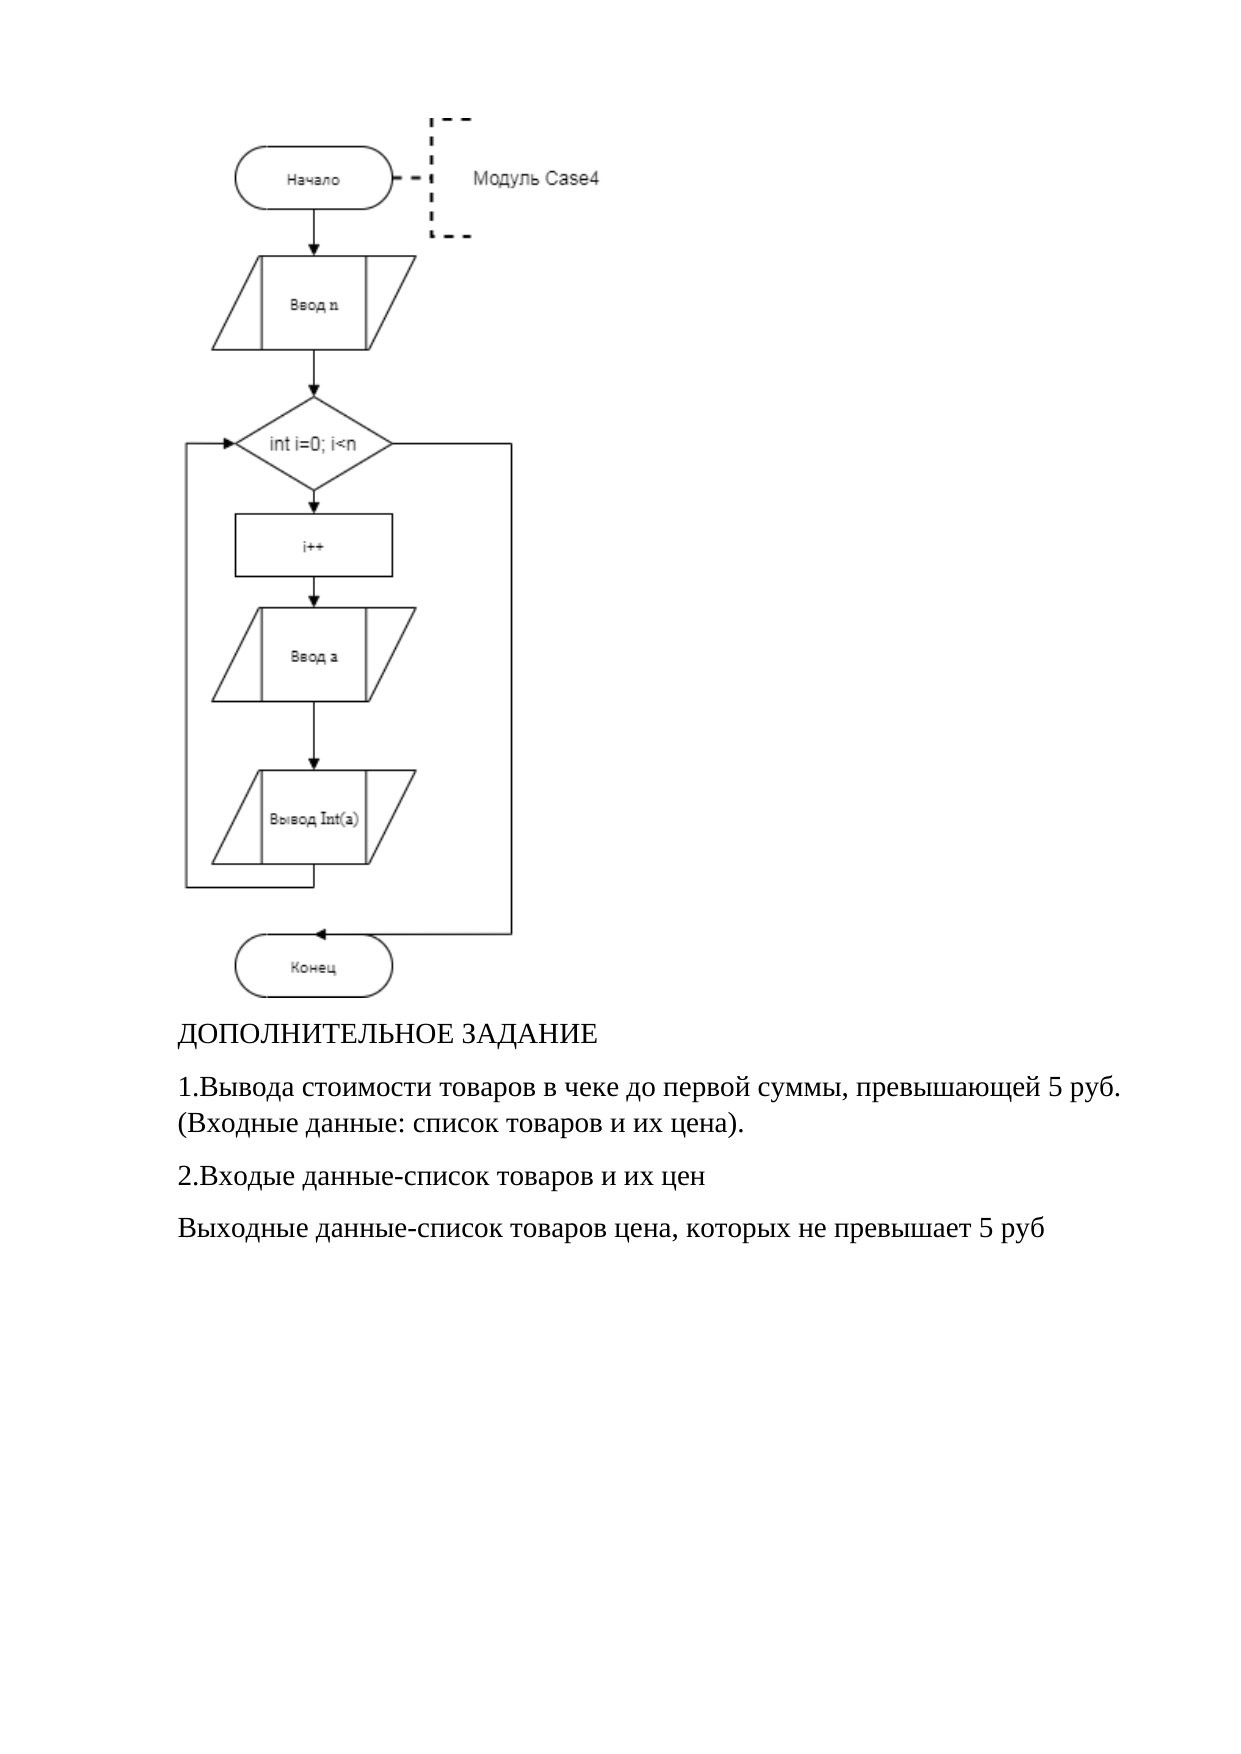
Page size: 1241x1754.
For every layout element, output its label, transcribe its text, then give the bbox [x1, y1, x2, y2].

text 1.Вывода стоимости товаров в чеке до первой суммы, превышающей 5 руб. (Входные данные: список товаров и их цена). [177, 1069, 1152, 1138]
text 2.Входые данные-список товаров и их цен [177, 1158, 1152, 1191]
text Выходные данные-список товаров цена, которых не превышает 5 руб [177, 1211, 1152, 1244]
text ДОПОЛНИТЕЛЬНОЕ ЗАДАНИЕ [177, 1016, 1152, 1049]
picture [177, 118, 602, 998]
